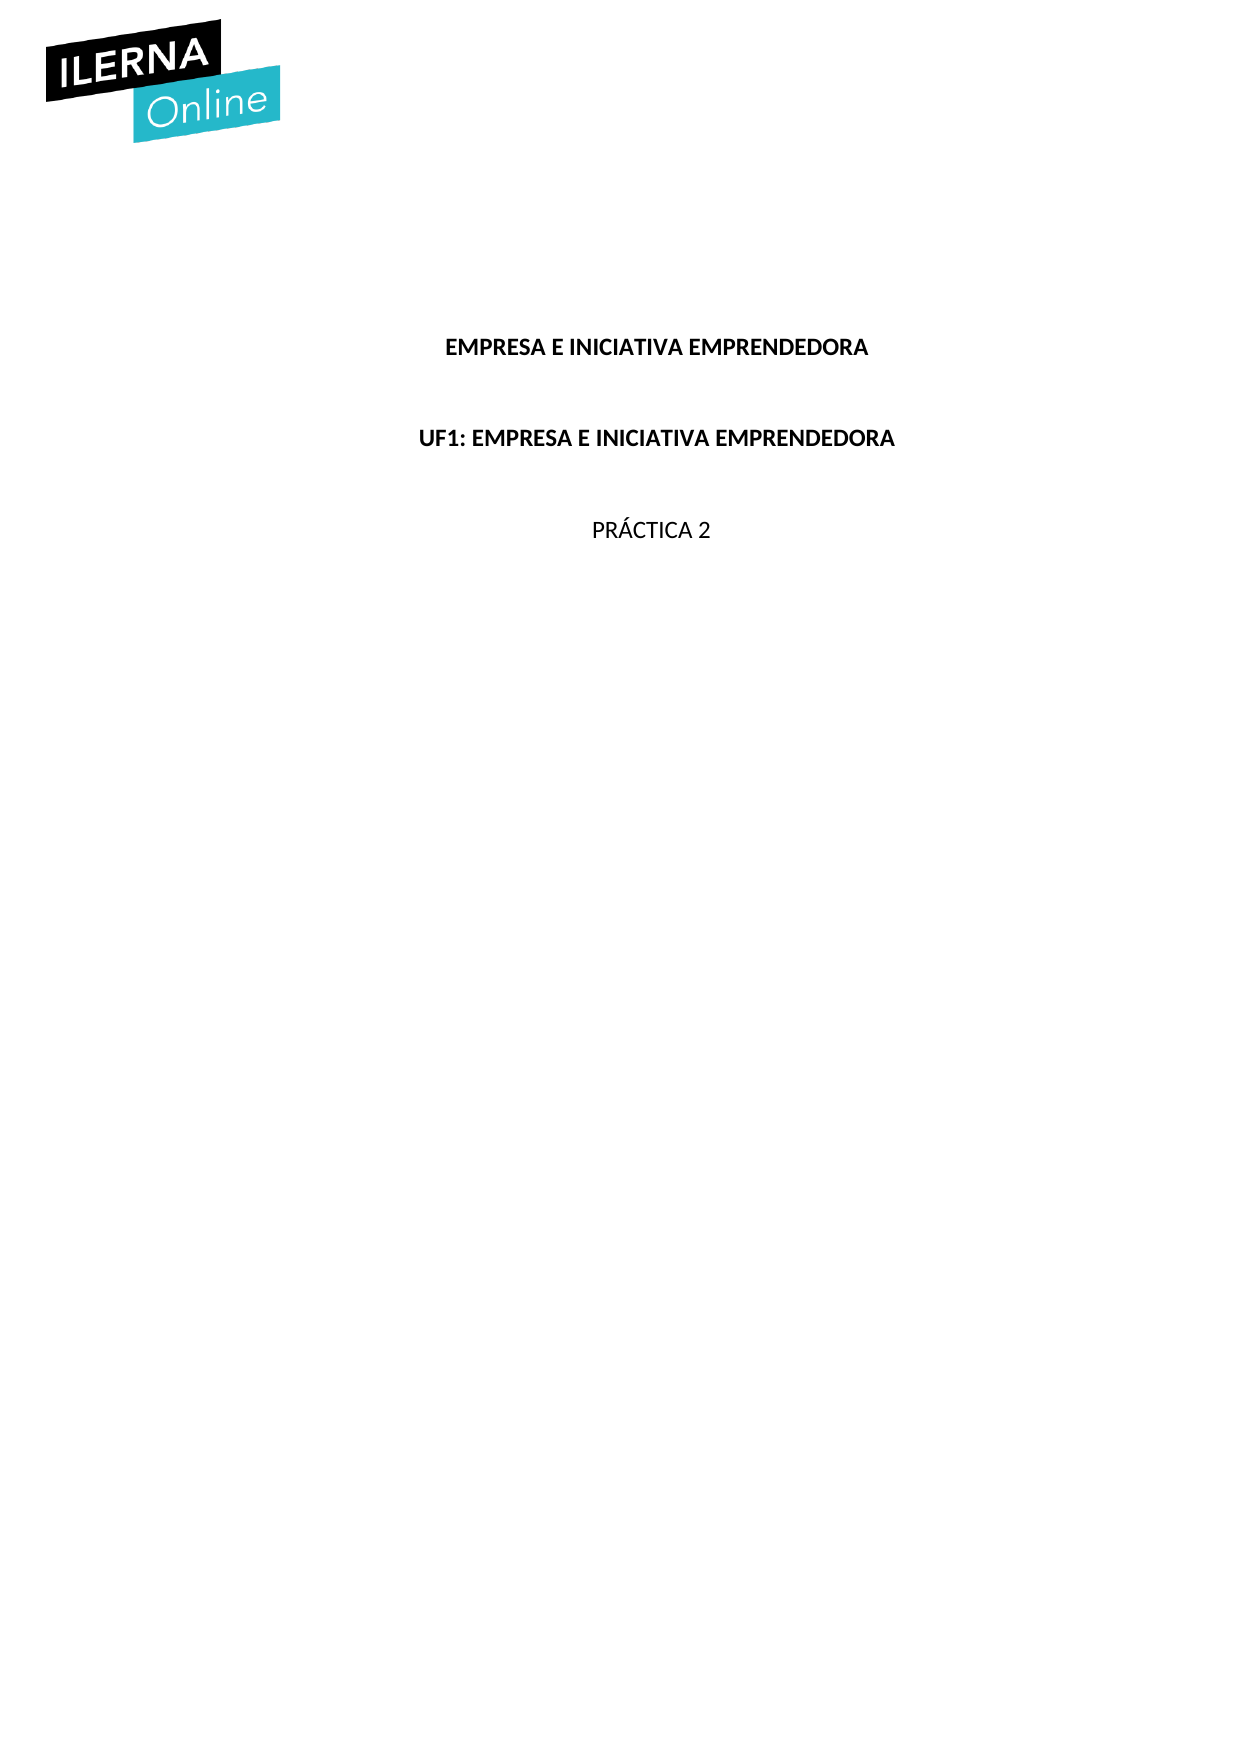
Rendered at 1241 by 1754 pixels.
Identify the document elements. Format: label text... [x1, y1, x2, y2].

text UF1: EMPRESA E INICIATIVA EMPRENDEDORA [251, 422, 1063, 453]
text EMPRESA E INICIATIVA EMPRENDEDORA [251, 331, 1063, 361]
text PRÁCTICA 2 [177, 514, 1063, 544]
picture [46, 19, 281, 143]
